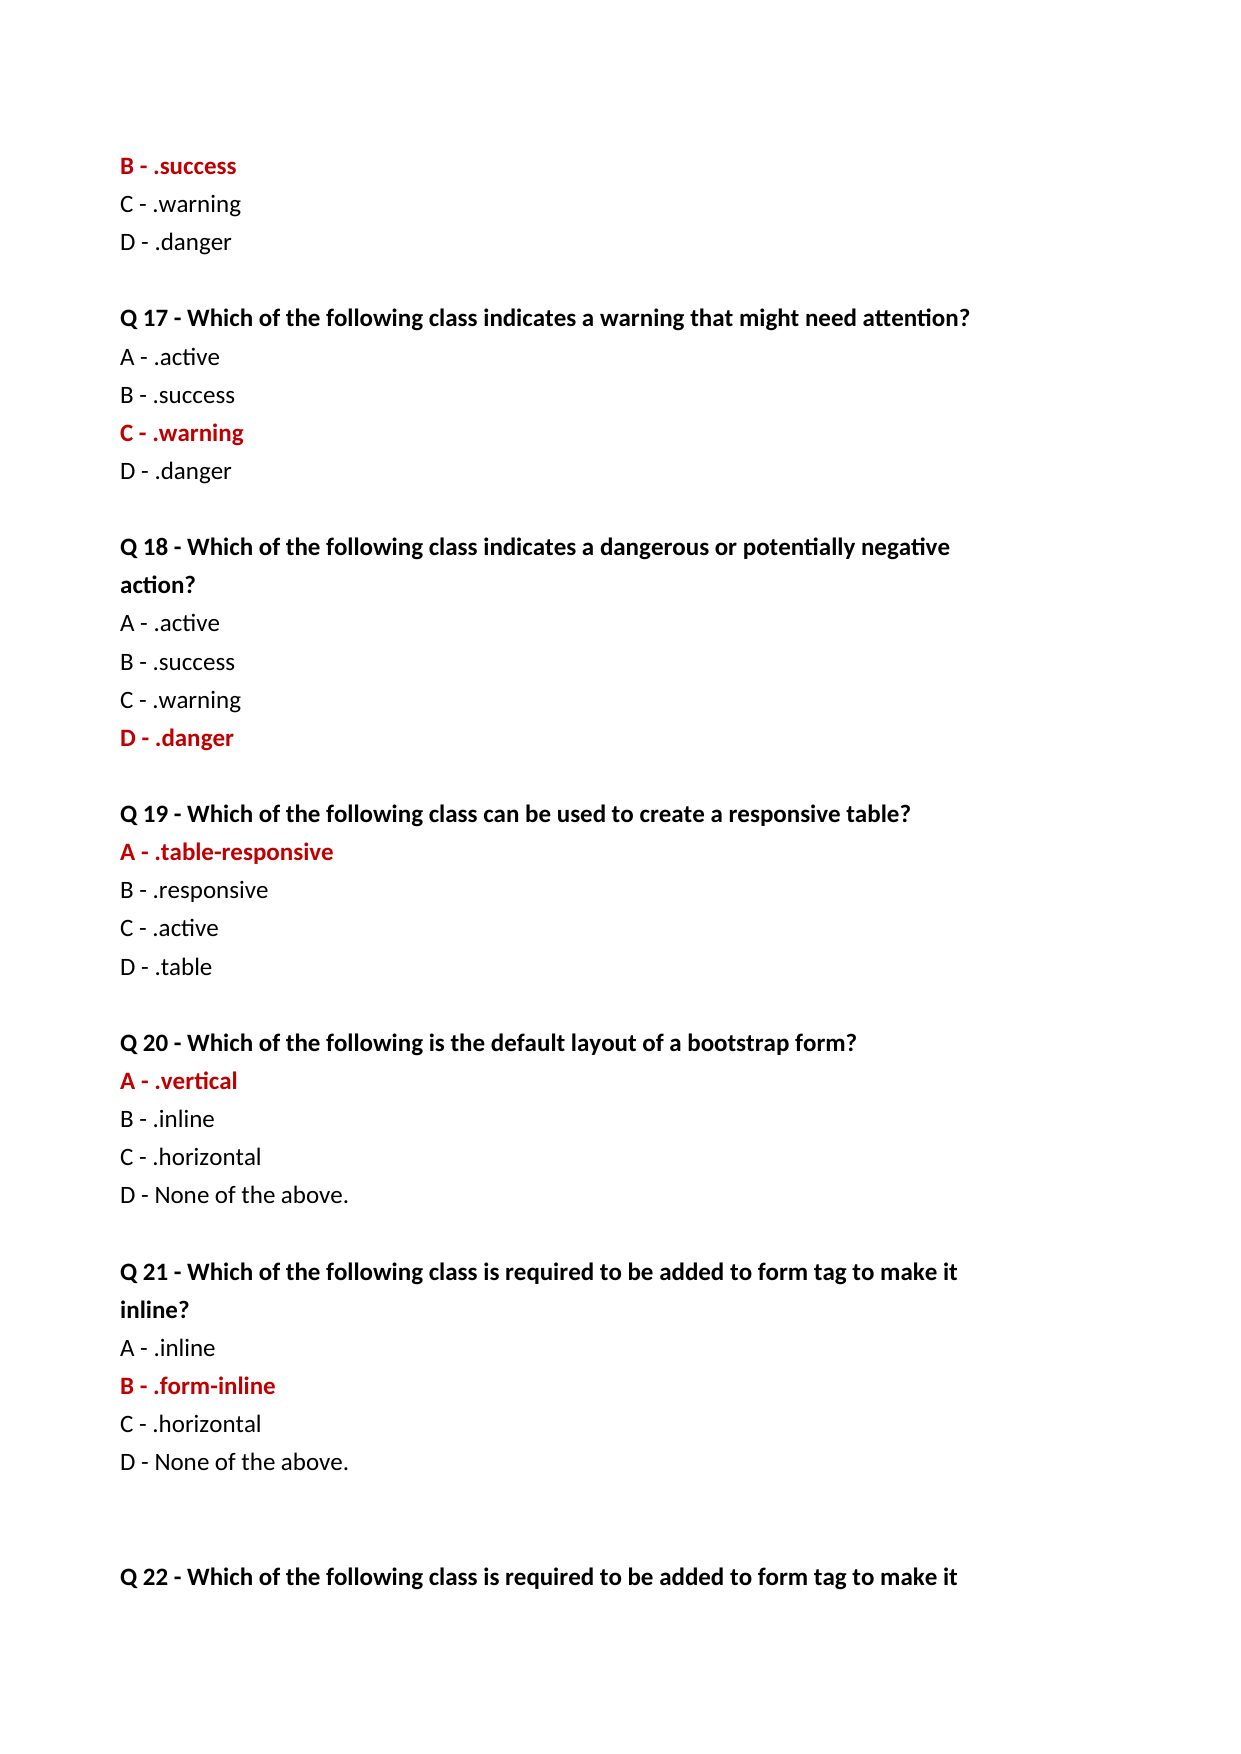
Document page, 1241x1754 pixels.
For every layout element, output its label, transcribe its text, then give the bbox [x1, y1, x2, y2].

text D - .danger [120, 455, 1120, 486]
text C - .warning [120, 417, 1120, 447]
text Q 17 - Which of the following class indicates a warning that might need attention? [120, 302, 1120, 333]
text Q 19 - Which of the following class can be used to create a responsive table? [120, 798, 1120, 829]
text D - .danger [120, 722, 1120, 752]
text B - .form-inline [120, 1370, 1120, 1401]
text inline? [120, 1294, 1120, 1324]
text A - .active [120, 607, 1120, 638]
text A - .vertical [120, 1065, 1120, 1096]
text A - .inline [120, 1332, 1120, 1362]
text A - .table-responsive [120, 836, 1120, 867]
text C - .warning [120, 188, 1120, 219]
text B - .inline [120, 1103, 1120, 1134]
text D - .table [120, 951, 1120, 981]
text action? [120, 569, 1120, 600]
text D - None of the above. [120, 1446, 1120, 1477]
text C - .active [120, 912, 1120, 943]
text C - .horizontal [120, 1141, 1120, 1172]
text C - .warning [120, 684, 1120, 714]
text B - .success [120, 379, 1120, 409]
text Q 20 - Which of the following is the default layout of a bootstrap form? [120, 1027, 1120, 1057]
text B - .responsive [120, 874, 1120, 905]
text Q 22 - Which of the following class is required to be added to form tag to make it [120, 1561, 1120, 1591]
text B - .success [120, 150, 1120, 181]
text D - .danger [120, 226, 1120, 257]
text A - .active [120, 341, 1120, 371]
text Q 18 - Which of the following class indicates a dangerous or potentially negative [120, 531, 1120, 562]
text B - .success [120, 646, 1120, 676]
text Q 21 - Which of the following class is required to be added to form tag to make it [120, 1256, 1120, 1286]
text C - .horizontal [120, 1408, 1120, 1439]
text D - None of the above. [120, 1179, 1120, 1210]
